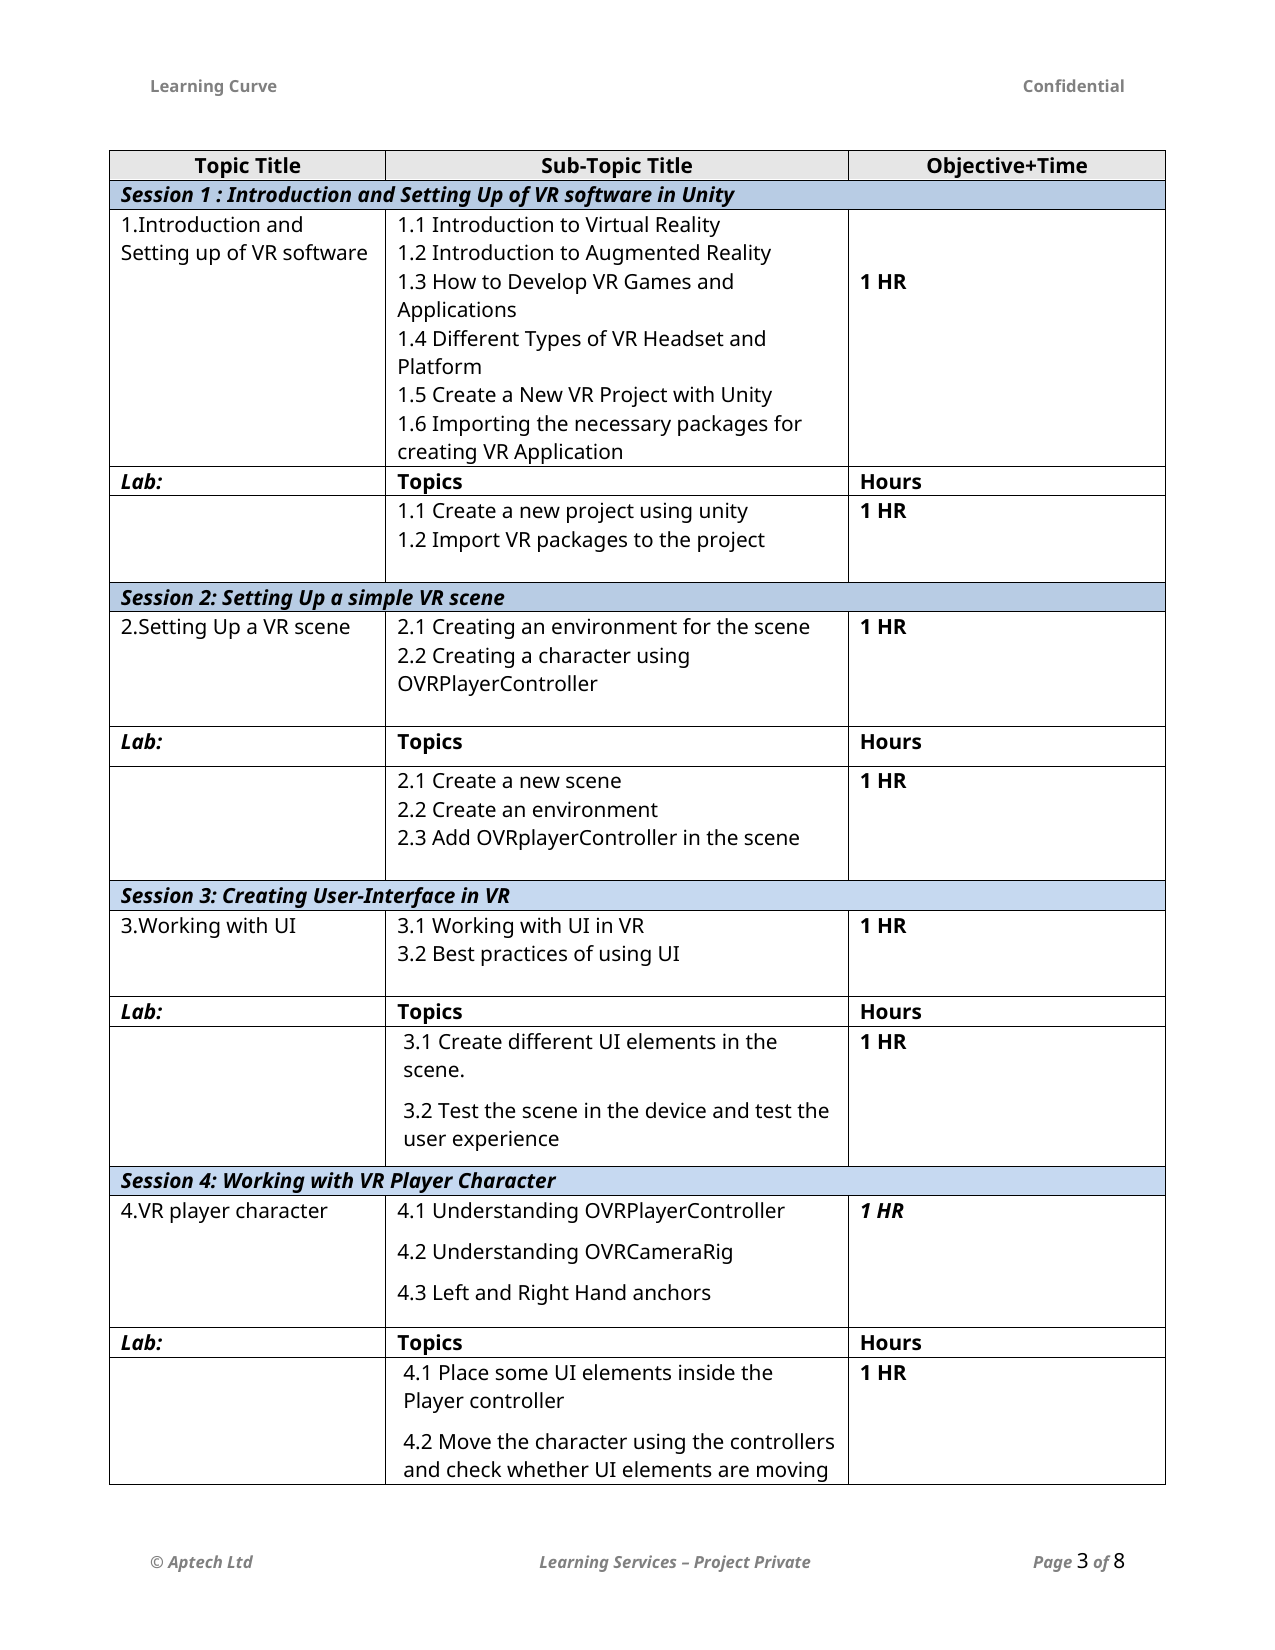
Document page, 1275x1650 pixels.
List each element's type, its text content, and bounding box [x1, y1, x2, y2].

table_cell 3.1 Create different UI elements in the scene. 3.2 Test the scene in the device and test the user experience [386, 1027, 848, 1166]
table_cell 4.VR player character [110, 1196, 385, 1327]
table_header Objective+Time [849, 151, 1165, 179]
table_cell Session 4: Working with VR Player Character [110, 1167, 1165, 1195]
table_cell [110, 1027, 385, 1166]
table_cell 1 HR [849, 210, 1165, 466]
table_cell 3.1 Working with UI in VR 3.2 Best practices of using UI [386, 911, 848, 996]
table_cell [386, 1358, 848, 1484]
table_cell Session 2: Setting Up a simple VR scene [110, 583, 1165, 611]
table_cell 1 HR [849, 767, 1165, 880]
table_cell 1 HR [849, 612, 1165, 726]
table_cell Topics [386, 727, 848, 766]
table_cell 1 HR [849, 1196, 1165, 1327]
table_cell Hours [849, 1328, 1165, 1357]
table_cell Lab: [110, 467, 385, 495]
table_cell Hours [849, 997, 1165, 1026]
table_cell 3.Working with UI [110, 911, 385, 996]
table_header Sub-Topic Title [386, 151, 848, 179]
table_cell Lab: [110, 997, 385, 1026]
table_cell 1 HR [849, 496, 1165, 582]
table_cell Session 3: Creating User-Interface in VR [110, 881, 1165, 910]
table_cell 1.1 Introduction to Virtual Reality 1.2 Introduction to Augmented Reality 1.3 How to Develop VR Games and Applications 1.4 Different Types of VR Headset and Platform 1.5 Create a New VR Project with Unity 1.6 Importing the necessary packages for creating VR Application [386, 210, 848, 466]
table_cell Topics [386, 1328, 848, 1357]
table_cell 1.Introduction and Setting up of VR software [110, 210, 385, 466]
table_cell 4.1 Understanding OVRPlayerController 4.2 Understanding OVRCameraRig 4.3 Left and Right Hand anchors [386, 1196, 848, 1327]
table_cell 2.1 Creating an environment for the scene 2.2 Creating a character using OVRPlayerController [386, 612, 848, 726]
table_cell Lab: [110, 1328, 385, 1357]
table_cell 1 HR [849, 911, 1165, 996]
table_cell Hours [849, 727, 1165, 766]
table_cell Topics [386, 997, 848, 1026]
table_cell 1 HR [849, 1358, 1165, 1484]
table_cell Session 1 : Introduction and Setting Up of VR software in Unity [110, 181, 1165, 209]
table_cell [110, 1358, 385, 1484]
table_cell 1.1 Create a new project using unity 1.2 Import VR packages to the project [386, 496, 848, 582]
table_cell 2.1 Create a new scene 2.2 Create an environment 2.3 Add OVRplayerController in the scene [386, 767, 848, 880]
table_cell Topics [386, 467, 848, 495]
table_cell 1 HR [849, 1027, 1165, 1166]
table_cell [110, 767, 385, 880]
table_cell [110, 496, 385, 582]
table_cell Lab: [110, 727, 385, 766]
table_cell Hours [849, 467, 1165, 495]
table_cell 2.Setting Up a VR scene [110, 612, 385, 726]
table_header Topic Title [110, 151, 385, 179]
